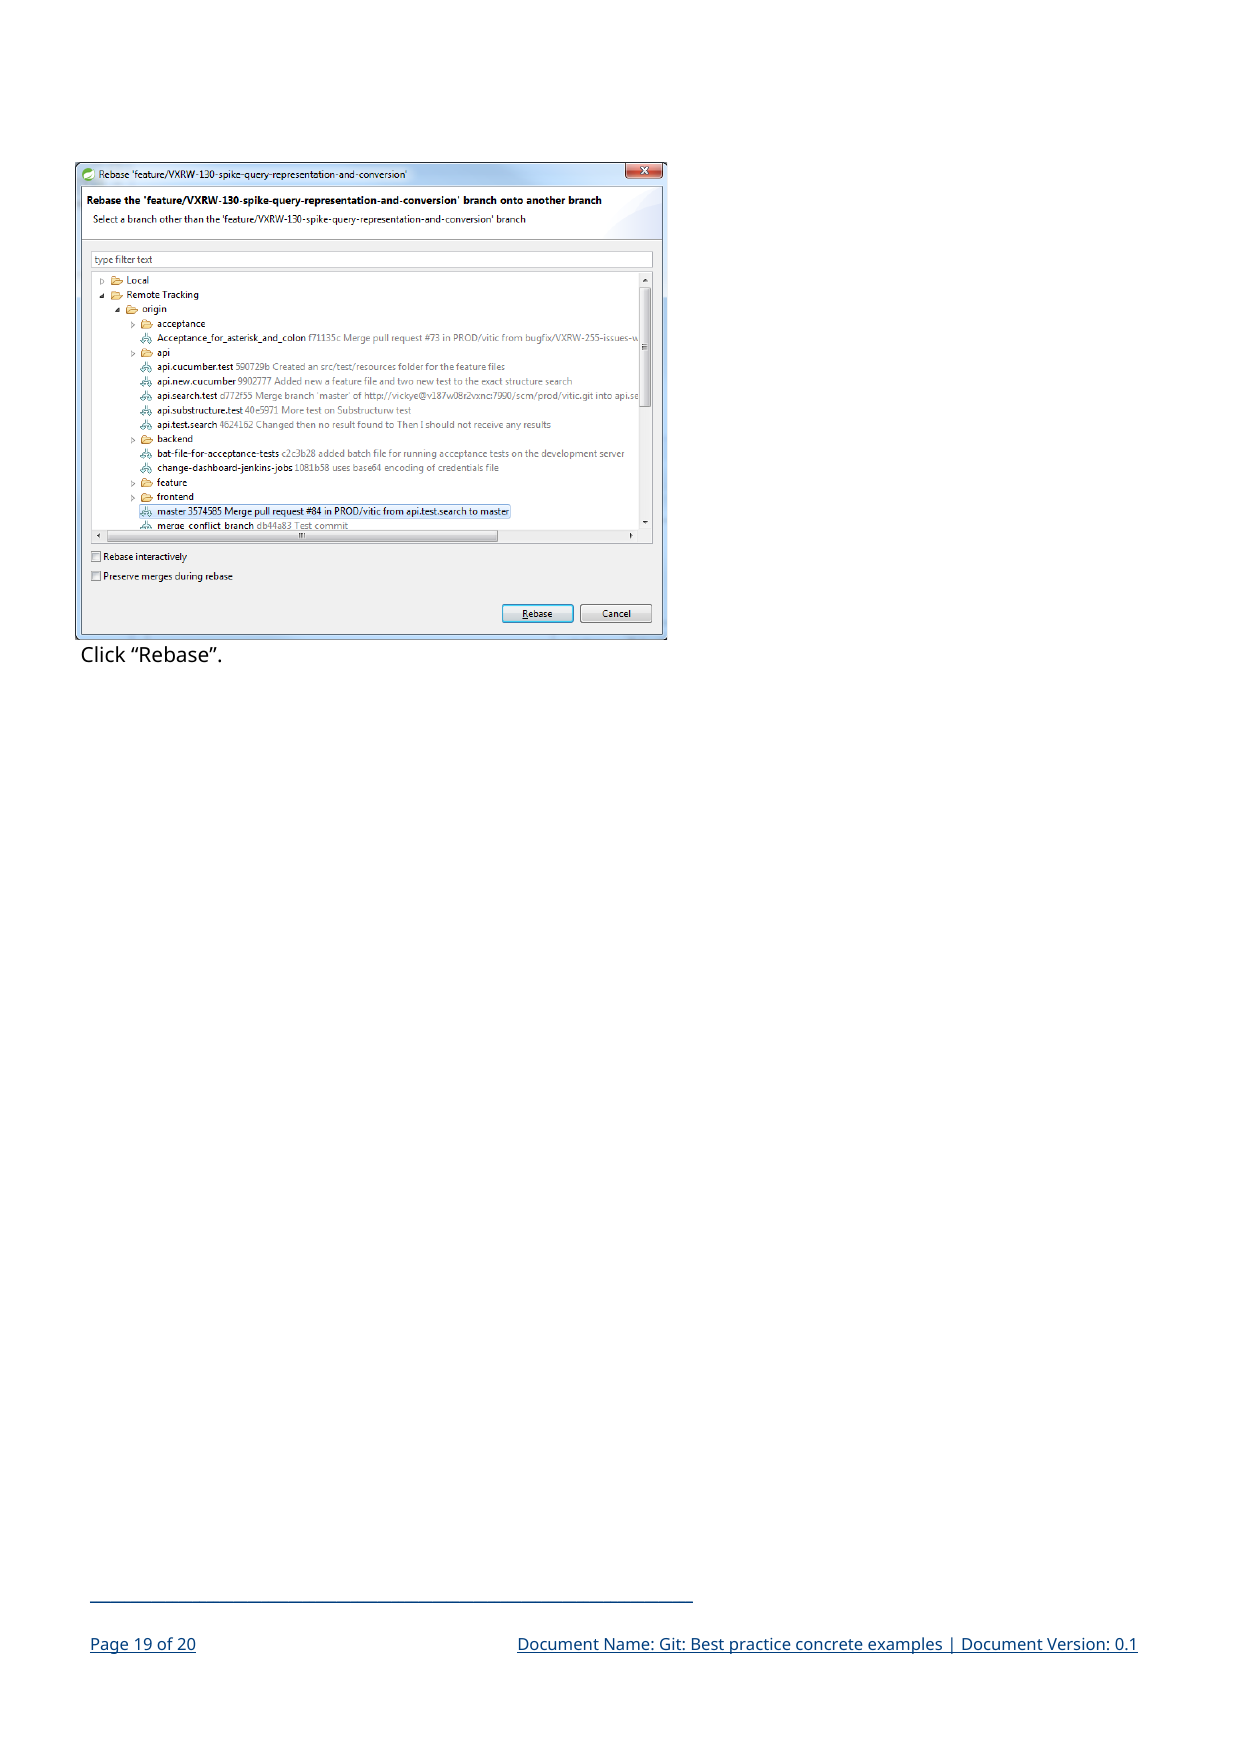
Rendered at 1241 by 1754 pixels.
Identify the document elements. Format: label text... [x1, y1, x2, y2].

picture [75, 162, 668, 640]
